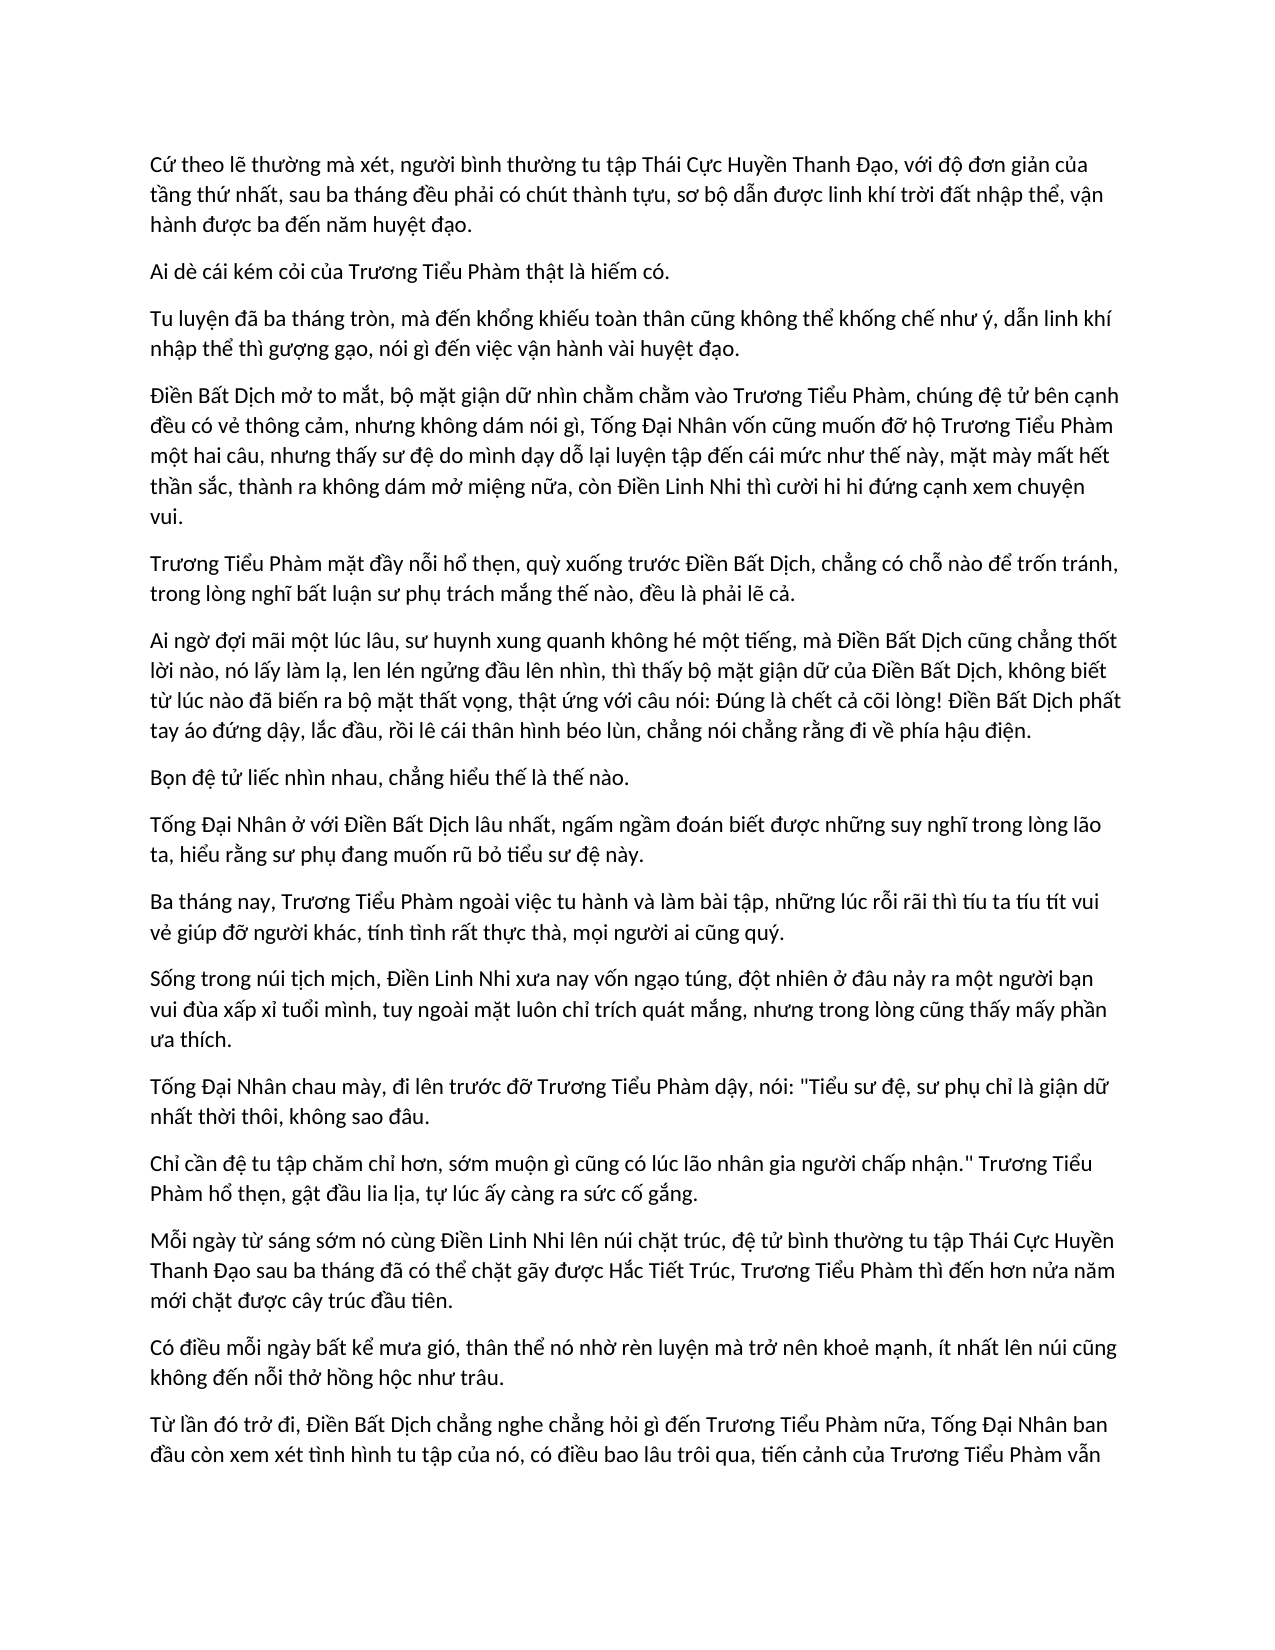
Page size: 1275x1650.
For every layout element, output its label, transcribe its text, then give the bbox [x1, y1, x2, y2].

text Tu luyện đã ba tháng tròn, mà đến khổng khiếu toàn thân cũng không thể khống chế như ý, dẫn linh khí nhập thể thì gượng gạo, nói gì đến việc vận hành vài huyệt đạo. [150, 304, 1125, 362]
text Trương Tiểu Phàm mặt đầy nỗi hổ thẹn, quỳ xuống trước Điền Bất Dịch, chẳng có chỗ nào để trốn tránh, trong lòng nghĩ bất luận sư phụ trách mắng thế nào, đều là phải lẽ cả. [150, 549, 1125, 607]
text Ai dè cái kém cỏi của Trương Tiểu Phàm thật là hiếm có. [150, 257, 1125, 285]
text Ba tháng nay, Trương Tiểu Phàm ngoài việc tu hành và làm bài tập, những lúc rỗi rãi thì tíu ta tíu tít vui vẻ giúp đỡ người khác, tính tình rất thực thà, mọi người ai cũng quý. [150, 887, 1125, 946]
text Chỉ cần đệ tu tập chăm chỉ hơn, sớm muộn gì cũng có lúc lão nhân gia người chấp nhận." Trương Tiểu Phàm hổ thẹn, gật đầu lia lịa, tự lúc ấy càng ra sức cố gắng. [150, 1149, 1125, 1207]
text Mỗi ngày từ sáng sớm nó cùng Điền Linh Nhi lên núi chặt trúc, đệ tử bình thường tu tập Thái Cực Huyền Thanh Đạo sau ba tháng đã có thể chặt gãy được Hắc Tiết Trúc, Trương Tiểu Phàm thì đến hơn nửa năm mới chặt được cây trúc đầu tiên. [150, 1226, 1125, 1314]
text Có điều mỗi ngày bất kể mưa gió, thân thể nó nhờ rèn luyện mà trở nên khoẻ mạnh, ít nhất lên núi cũng không đến nỗi thở hồng hộc như trâu. [150, 1333, 1125, 1392]
text Ai ngờ đợi mãi một lúc lâu, sư huynh xung quanh không hé một tiếng, mà Điền Bất Dịch cũng chẳng thốt lời nào, nó lấy làm lạ, len lén ngửng đầu lên nhìn, thì thấy bộ mặt giận dữ của Điền Bất Dịch, không biết từ lúc nào đã biến ra bộ mặt thất vọng, thật ứng với câu nói: Đúng là chết cả cõi lòng! Điền Bất Dịch phất tay áo đứng dậy, lắc đầu, rồi lê cái thân hình béo lùn, chẳng nói chẳng rằng đi về phía hậu điện. [150, 626, 1125, 745]
text Điền Bất Dịch mở to mắt, bộ mặt giận dữ nhìn chằm chằm vào Trương Tiểu Phàm, chúng đệ tử bên cạnh đều có vẻ thông cảm, nhưng không dám nói gì, Tống Đại Nhân vốn cũng muốn đỡ hộ Trương Tiểu Phàm một hai câu, nhưng thấy sư đệ do mình dạy dỗ lại luyện tập đến cái mức như thế này, mặt mày mất hết thần sắc, thành ra không dám mở miệng nữa, còn Điền Linh Nhi thì cười hi hi đứng cạnh xem chuyện vui. [150, 381, 1125, 530]
text Sống trong núi tịch mịch, Điền Linh Nhi xưa nay vốn ngạo túng, đột nhiên ở đâu nảy ra một người bạn vui đùa xấp xỉ tuổi mình, tuy ngoài mặt luôn chỉ trích quát mắng, nhưng trong lòng cũng thấy mấy phần ưa thích. [150, 964, 1125, 1053]
text Tống Đại Nhân ở với Điền Bất Dịch lâu nhất, ngấm ngầm đoán biết được những suy nghĩ trong lòng lão ta, hiểu rằng sư phụ đang muốn rũ bỏ tiểu sư đệ này. [150, 810, 1125, 869]
text Bọn đệ tử liếc nhìn nhau, chẳng hiểu thế là thế nào. [150, 763, 1125, 792]
text Cứ theo lẽ thường mà xét, người bình thường tu tập Thái Cực Huyền Thanh Đạo, với độ đơn giản của tầng thứ nhất, sau ba tháng đều phải có chút thành tựu, sơ bộ dẫn được linh khí trời đất nhập thể, vận hành được ba đến năm huyệt đạo. [150, 150, 1125, 238]
text Tống Đại Nhân chau mày, đi lên trước đỡ Trương Tiểu Phàm dậy, nói: "Tiểu sư đệ, sư phụ chỉ là giận dữ nhất thời thôi, không sao đâu. [150, 1072, 1125, 1130]
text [150, 1410, 1125, 1469]
